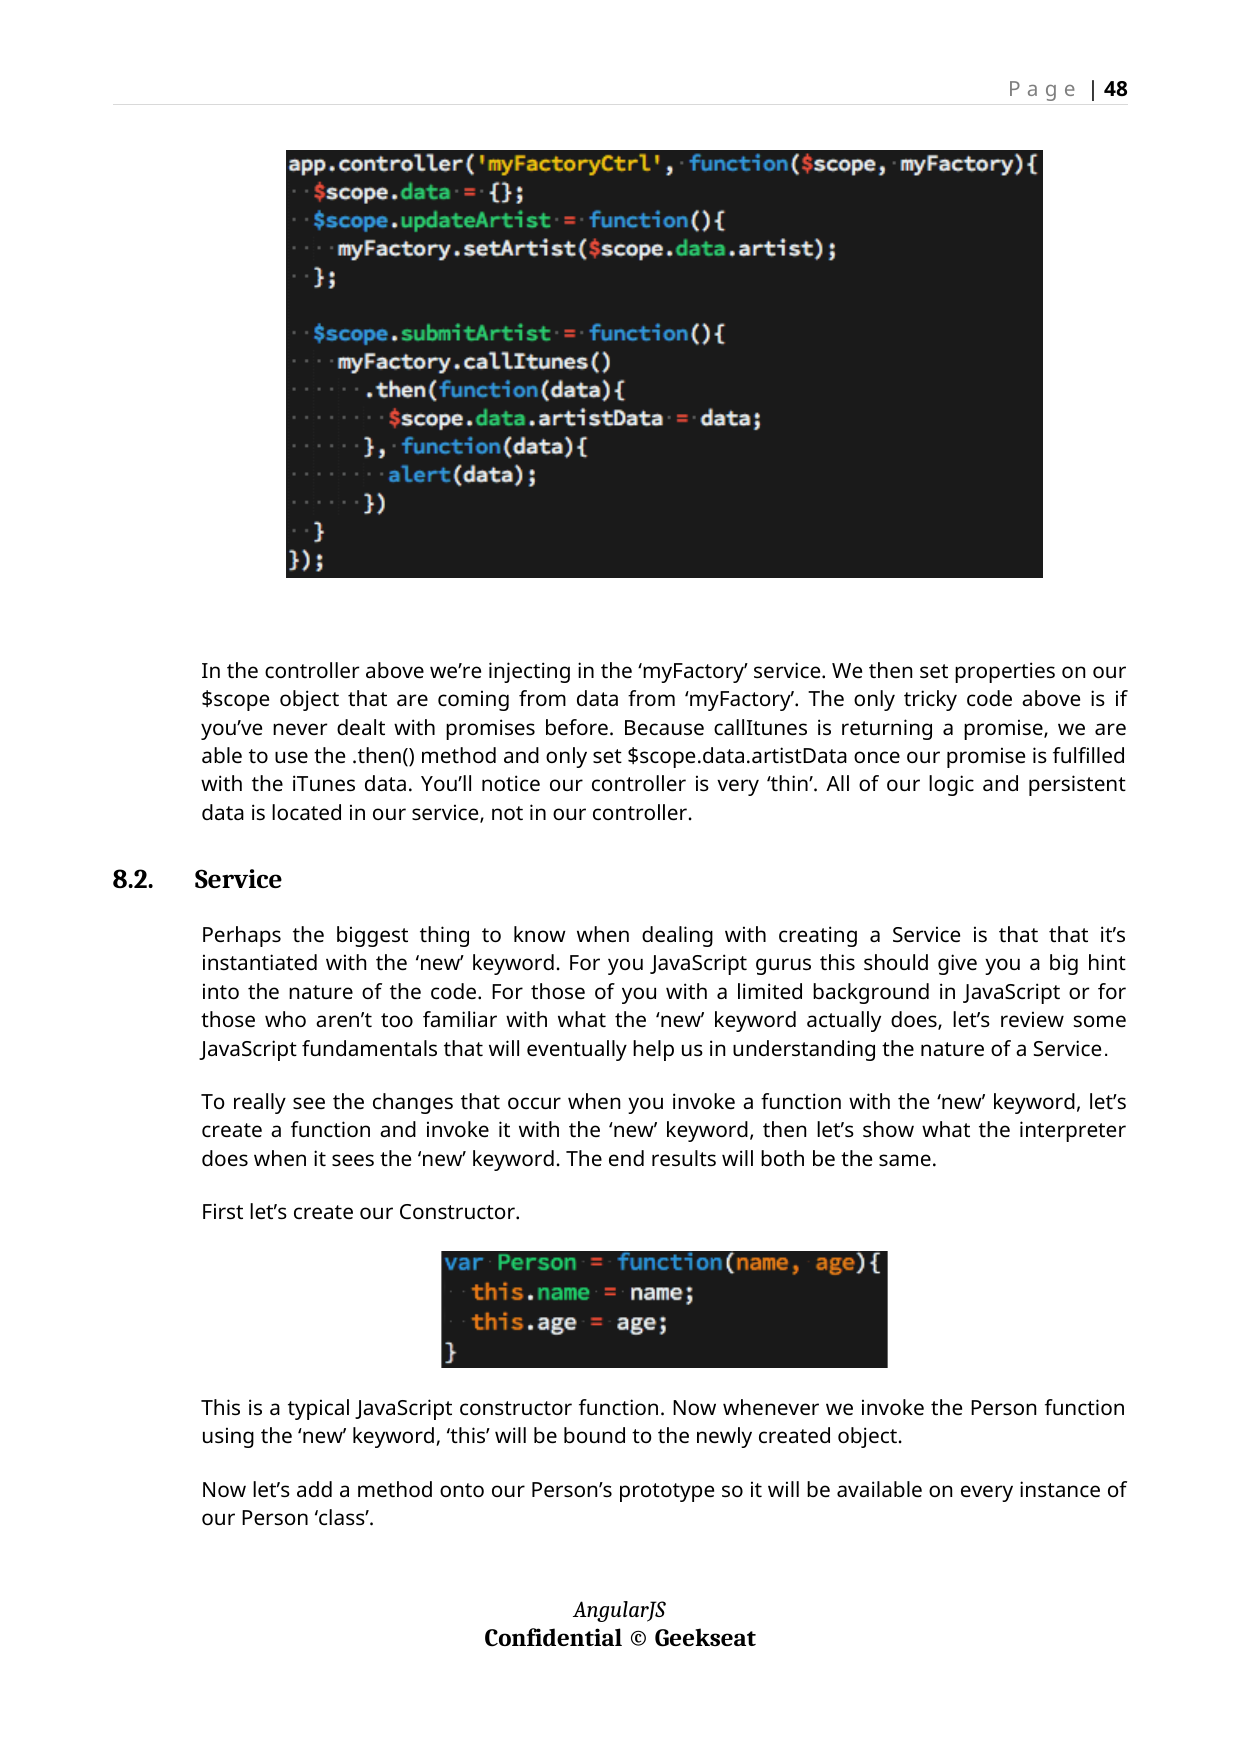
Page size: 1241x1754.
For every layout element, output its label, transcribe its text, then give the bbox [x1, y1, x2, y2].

picture [286, 150, 1043, 578]
text Perhaps the biggest thing to know when dealing with creating a Service is that that it’s instantiated with the ‘new’ keyword. For you JavaScript gurus this should give you a big hint into the nature of the code. For those of you with a limited background in JavaScript or for those who aren’t too familiar with what the ‘new’ keyword actually does, let’s review some JavaScript fundamentals that will eventually help us in understanding the nature of a Service. [201, 920, 1128, 1062]
subtitle Service [112, 864, 1128, 895]
text To really see the changes that occur when you invoke a function with the ‘new’ keyword, let’s create a function and invoke it with the ‘new’ keyword, then let’s show what the interpreter does when it sees the ‘new’ keyword. The end results will both be the same. [201, 1087, 1128, 1172]
text In the controller above we’re injecting in the ‘myFactory’ service. We then set properties on our $scope object that are coming from data from ‘myFactory’. The only tricky code above is if you’ve never dealt with promises before. Because callItunes is returning a promise, we are able to use the .then() method and only set $scope.data.artistData once our promise is fulfilled with the iTunes data. You’ll notice our controller is very ‘thin’. All of our logic and persistent data is located in our service, not in our controller. [201, 656, 1128, 826]
text This is a typical JavaScript constructor function. Now whenever we invoke the Person function using the ‘new’ keyword, ‘this’ will be bound to the newly created object. [201, 1393, 1128, 1450]
picture [441, 1251, 888, 1368]
text First let’s create our Constructor. [201, 1197, 1128, 1226]
text Now let’s add a method onto our Person’s prototype so it will be available on every instance of our Person ‘class’. [201, 1475, 1128, 1532]
